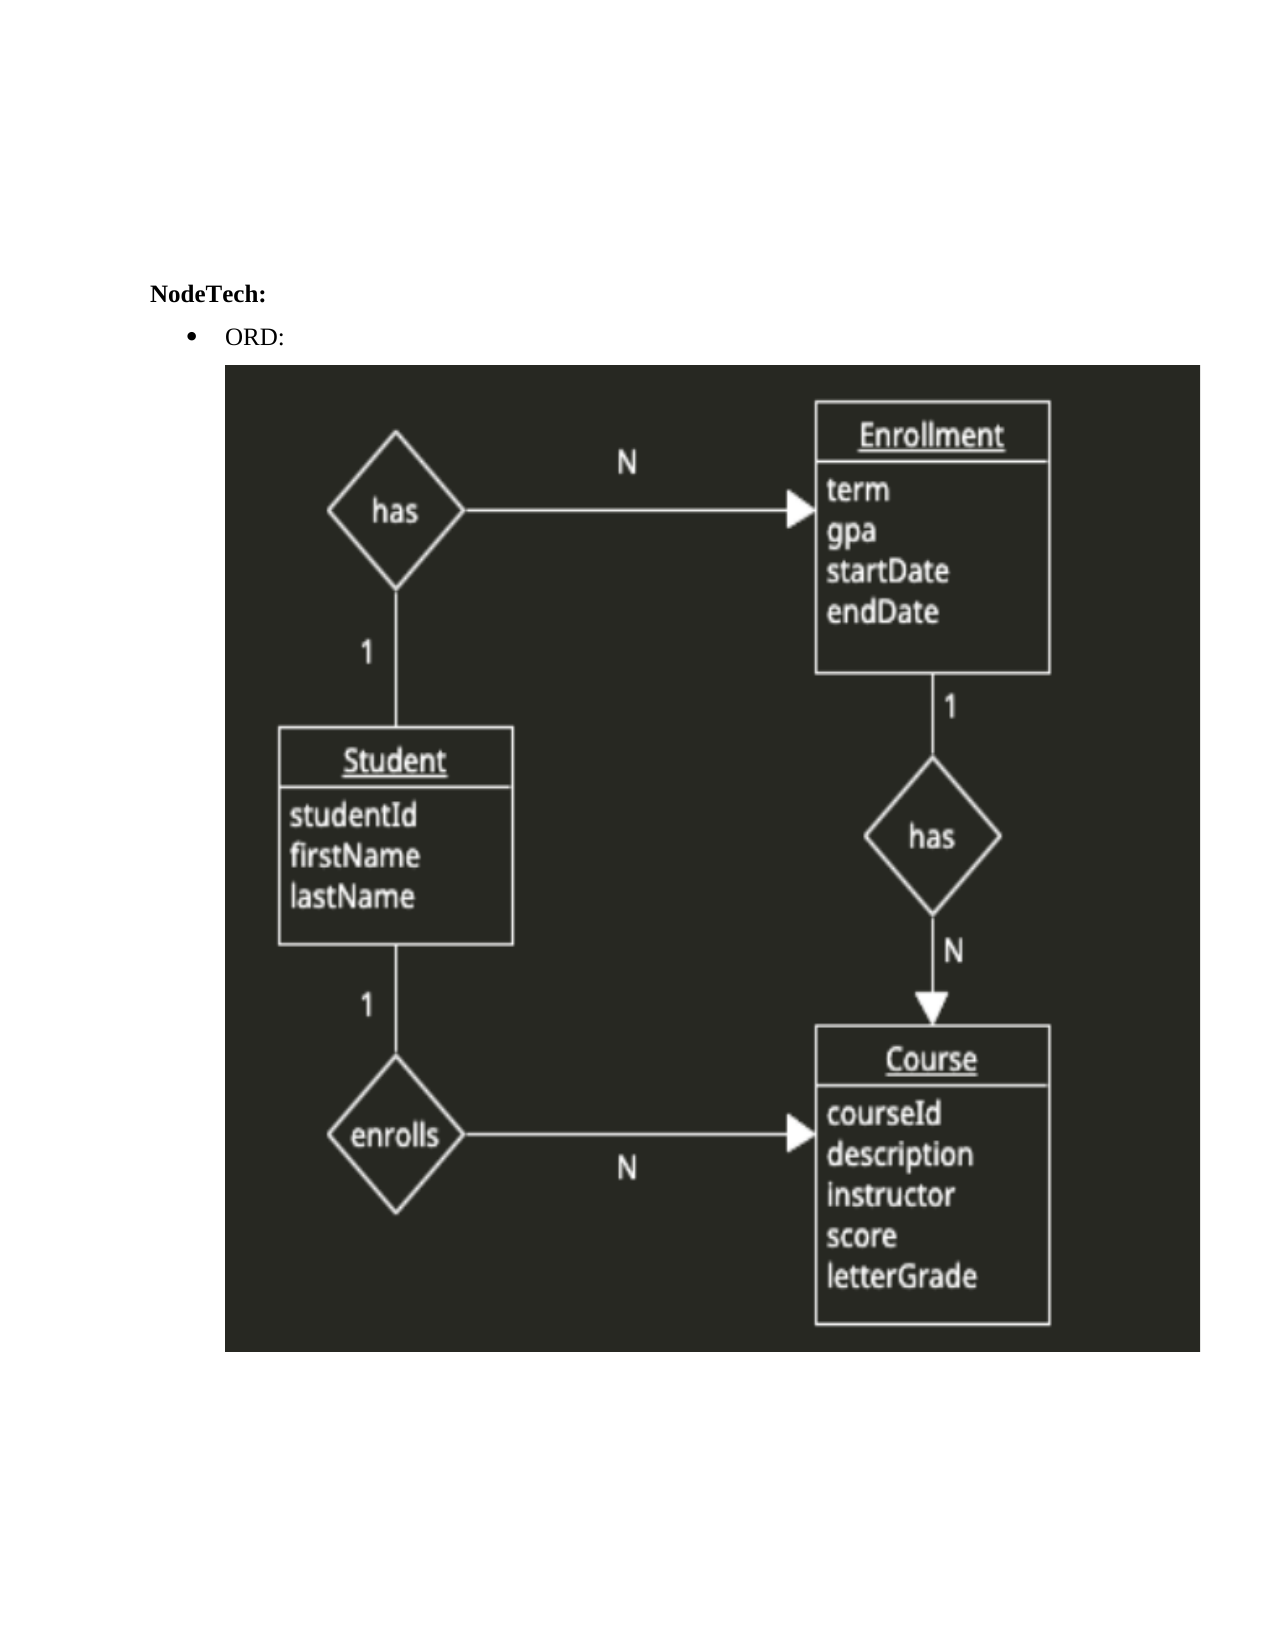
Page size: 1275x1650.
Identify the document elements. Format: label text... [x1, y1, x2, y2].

picture [225, 365, 1200, 1352]
list ORD: [187, 322, 1125, 351]
text NodeTech: [150, 279, 1125, 308]
